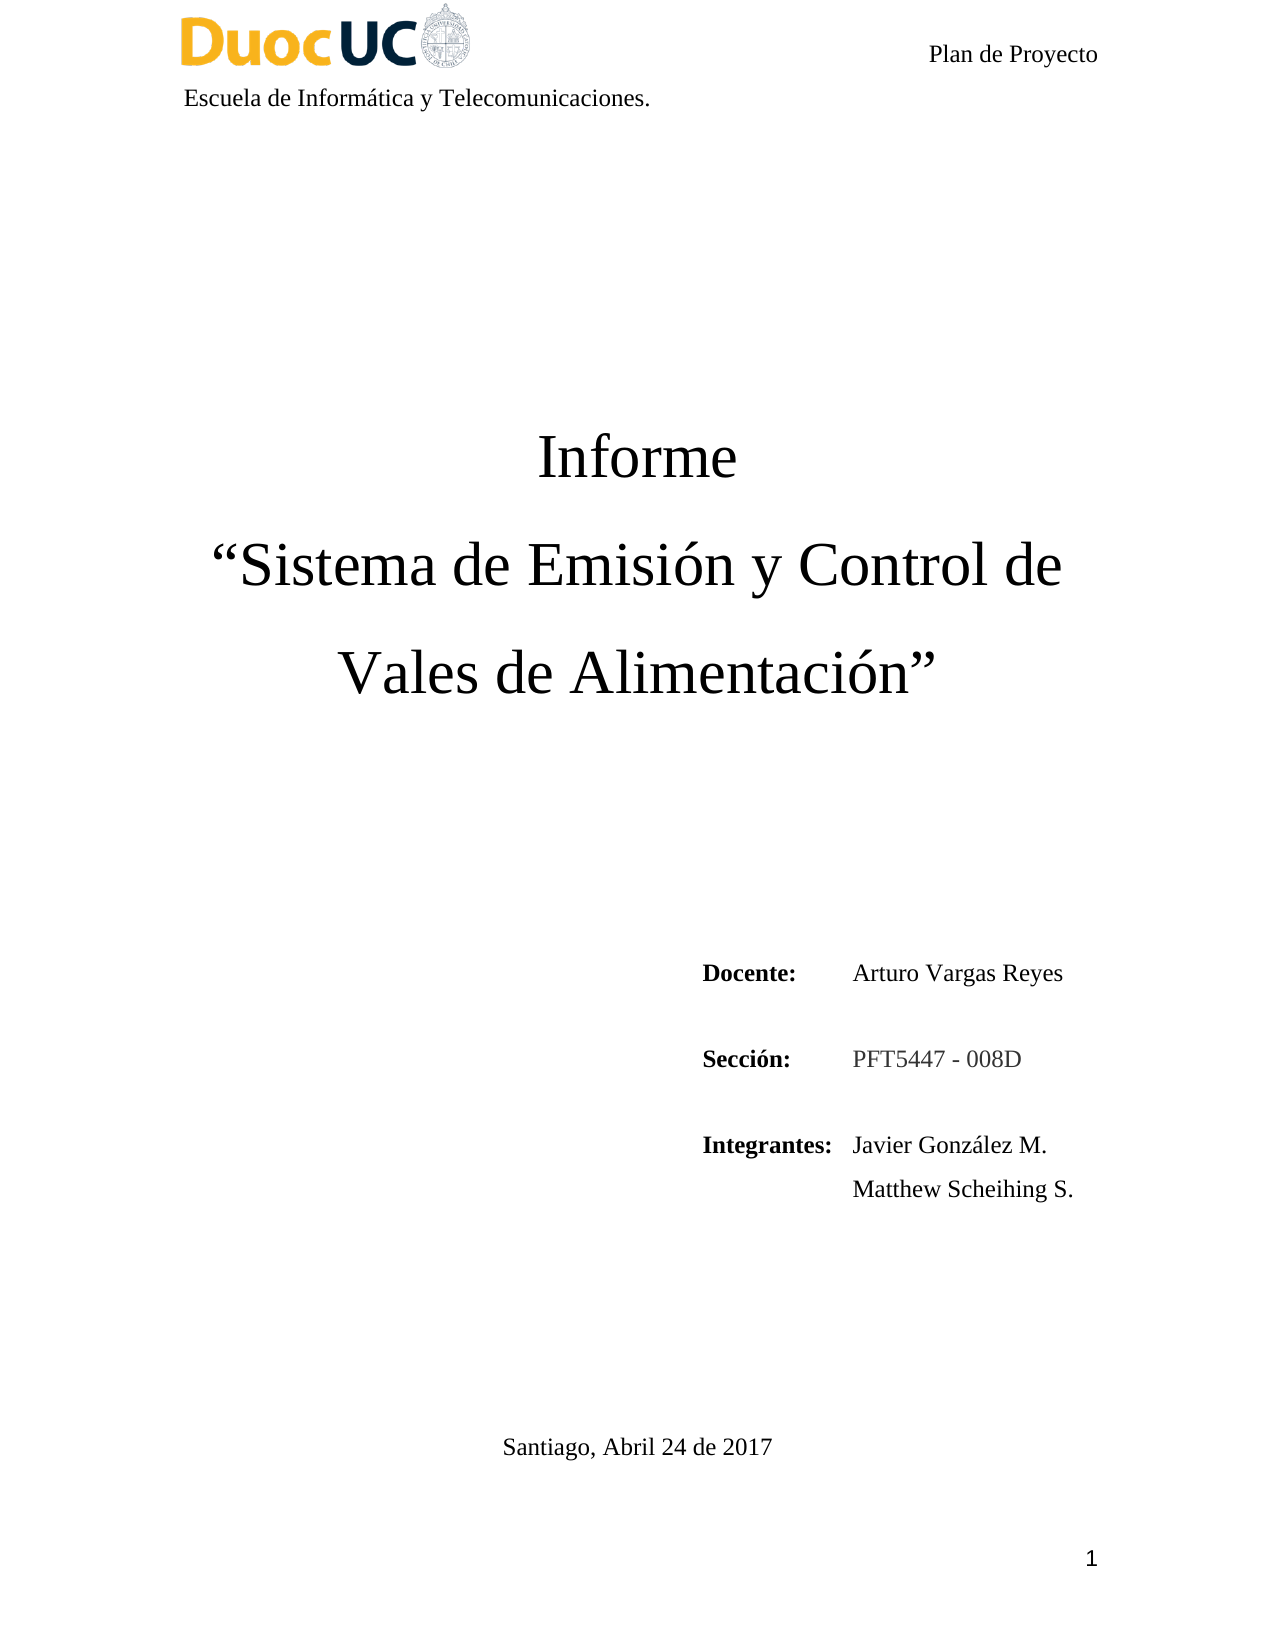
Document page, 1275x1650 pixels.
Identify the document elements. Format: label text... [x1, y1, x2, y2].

text Matthew Scheihing S. [177, 1174, 1098, 1202]
text Sección: PFT5447 - 008D [627, 1044, 1098, 1073]
text “Sistema de Emisión y Control de Vales de Alimentación” [177, 527, 1098, 707]
text Informe [177, 419, 1098, 491]
picture [177, 0, 474, 72]
text Integrantes: Javier González M. [627, 1131, 1098, 1159]
text Docente: Arturo Vargas Reyes [702, 958, 1098, 987]
text Santiago, Abril 24 de 2017 [177, 1432, 1098, 1461]
